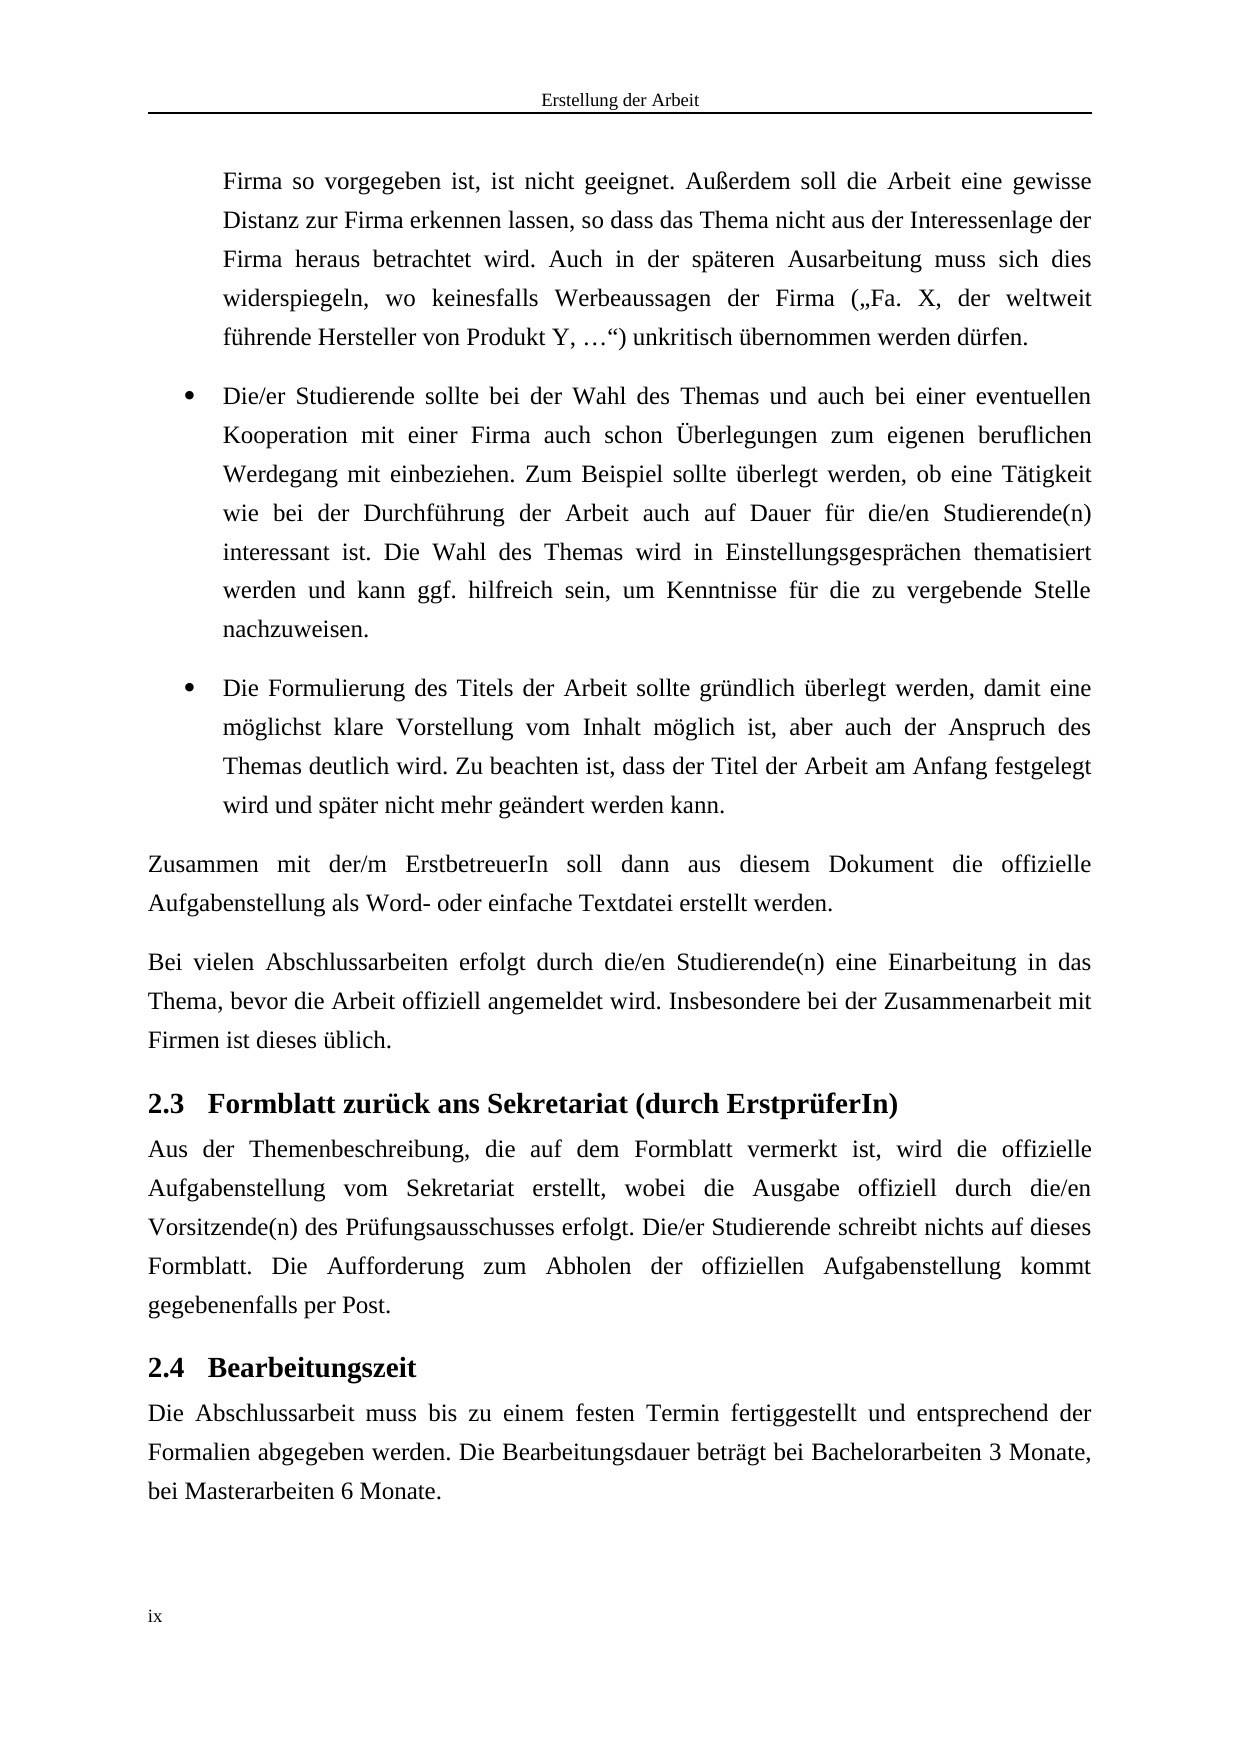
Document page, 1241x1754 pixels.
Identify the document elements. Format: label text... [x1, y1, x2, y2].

text Bei vielen Abschlussarbeiten erfolgt durch die/en Studierende(n) eine Einarbeitung in das Thema, bevor die Arbeit offiziell angemeldet wird. Insbesondere bei der Zusammenarbeit mit Firmen ist dieses üblich. [148, 945, 1092, 1057]
subtitle Bearbeitungszeit [148, 1350, 1092, 1384]
text Die Abschlussarbeit muss bis zu einem festen Termin fertiggestellt und entsprechend der Formalien abgegeben werden. Die Bearbeitungsdauer beträgt bei Bachelorarbeiten 3 Monate, bei Masterarbeiten 6 Monate. [148, 1396, 1092, 1507]
list Die Formulierung des Titels der Arbeit sollte gründlich überlegt werden, damit eine möglichst klare Vorstellung vom Inhalt möglich ist, aber auch der Anspruch des Themas deutlich wird. Zu beachten ist, dass der Titel der Arbeit am Anfang festgelegt wird und später nicht mehr geändert werden kann. [185, 671, 1092, 822]
list Die/er Studierende sollte bei der Wahl des Themas und auch bei einer eventuellen Kooperation mit einer Firma auch schon Überlegungen zum eigenen beruflichen Werdegang mit einbeziehen. Zum Beispiel sollte überlegt werden, ob eine Tätigkeit wie bei der Durchführung der Arbeit auch auf Dauer für die/en Studierende(n) interessant ist. Die Wahl des Themas wird in Einstellungsgesprächen thematisiert werden und kann ggf. hilfreich sein, um Kenntnisse für die zu vergebende Stelle nachzuweisen. [185, 378, 1092, 646]
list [185, 163, 1092, 353]
text Zusammen mit der/m ErstbetreuerIn soll dann aus diesem Dokument die offizielle Aufgabenstellung als Word- oder einfache Textdatei erstellt werden. [148, 847, 1092, 920]
text Aus der Themenbeschreibung, die auf dem Formblatt vermerkt ist, wird die offizielle Aufgabenstellung vom Sekretariat erstellt, wobei die Ausgabe offiziell durch die/en Vorsitzende(n) des Prüfungsausschusses erfolgt. Die/er Studierende schreibt nichts auf dieses Formblatt. Die Aufforderung zum Abholen der offiziellen Aufgabenstellung kommt gegebenenfalls per Post. [148, 1131, 1092, 1321]
subtitle Formblatt zurück ans Sekretariat (durch ErstprüferIn) [148, 1086, 1092, 1120]
